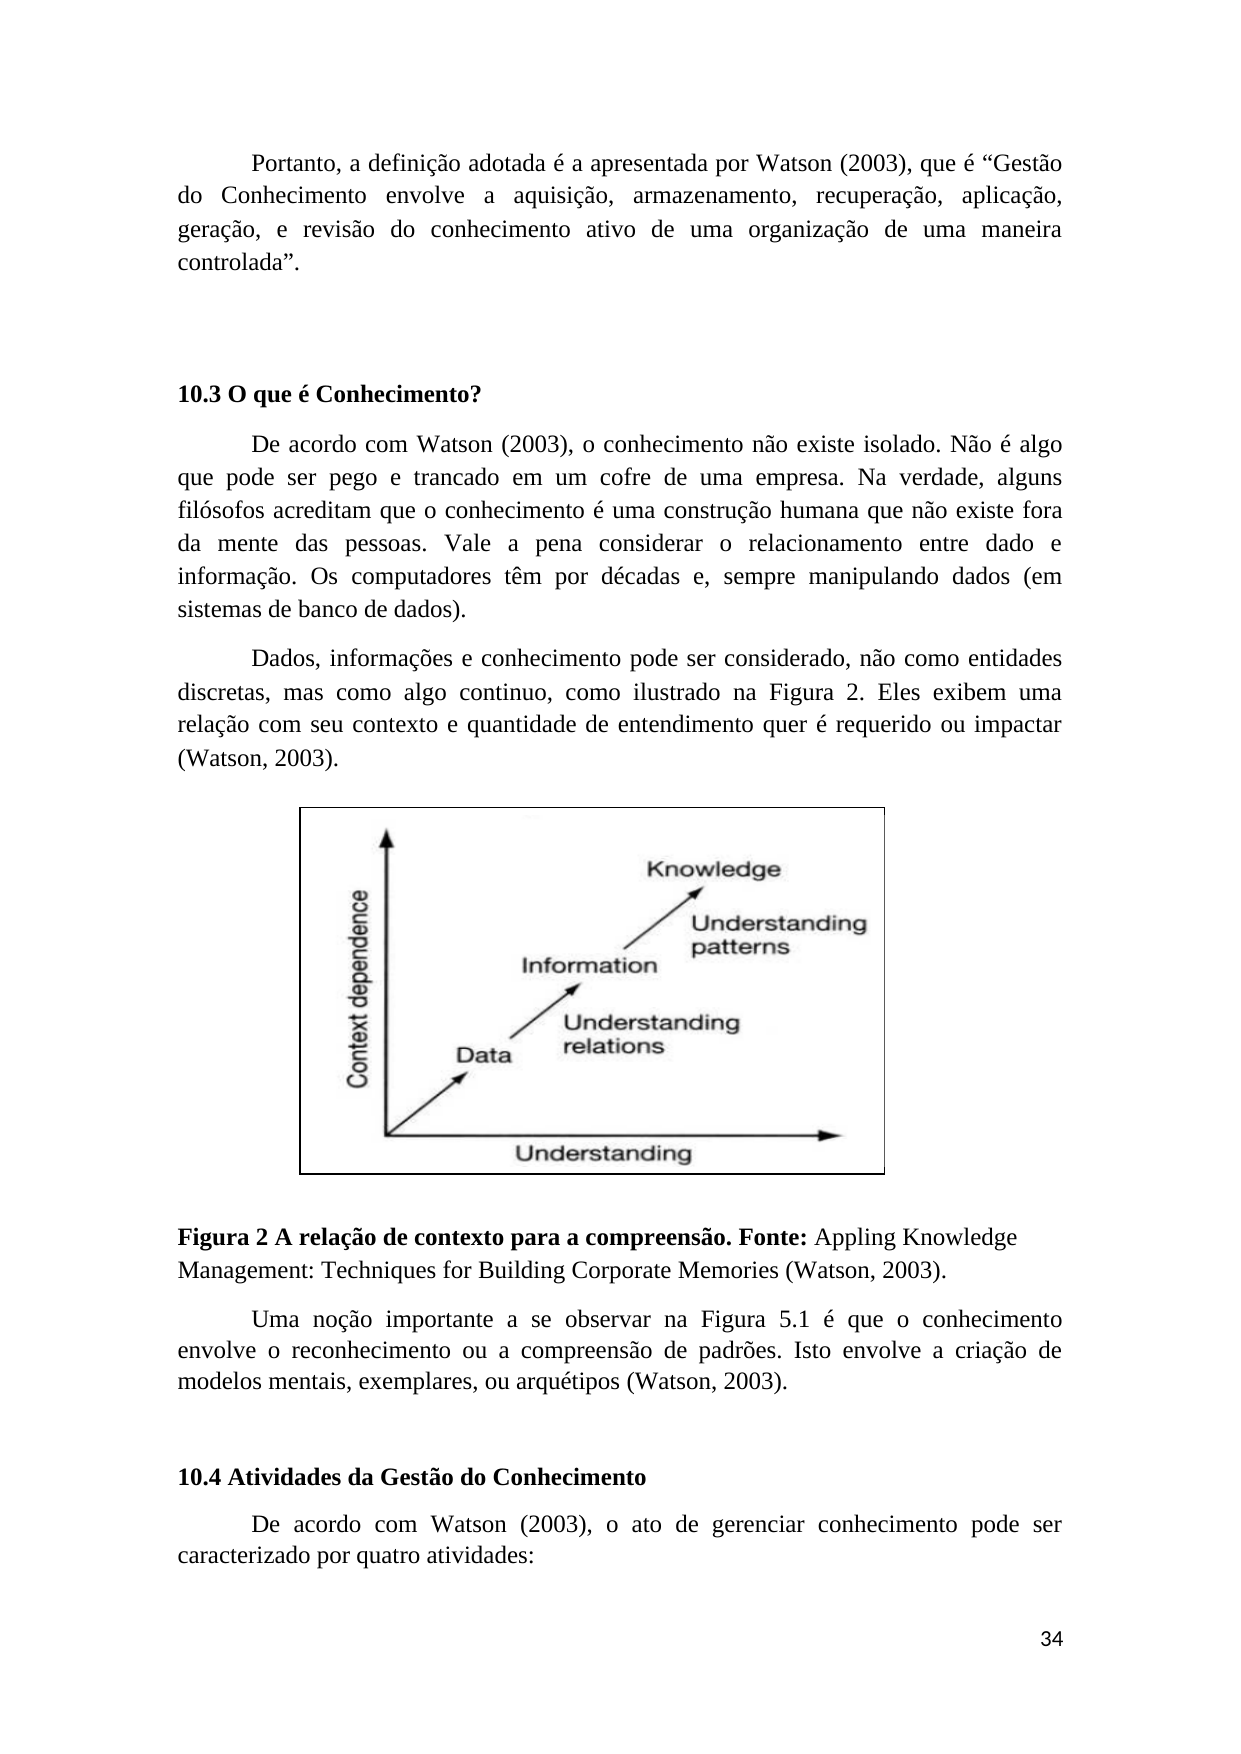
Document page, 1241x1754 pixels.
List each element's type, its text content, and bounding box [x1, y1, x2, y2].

text De acordo com Watson (2003), o ato de gerenciar conhecimento pode ser caracterizado por quatro atividades: [177, 1509, 1063, 1569]
list 10.3 O que é Conhecimento? [177, 379, 1063, 408]
picture [315, 815, 885, 1167]
text Figura 2 A relação de contexto para a compreensão. Fonte: Appling Knowledge Management: Techniques for Building Corporate Memories (Watson, 2003). [177, 1222, 1063, 1283]
text De acordo com Watson (2003), o conhecimento não existe isolado. Não é algo que pode ser pego e trancado em um cofre de uma empresa. Na verdade, alguns filósofos acreditam que o conhecimento é uma construção humana que não existe fora da mente das pessoas. Vale a pena considerar o relacionamento entre dado e informação. Os computadores têm por décadas e, sempre manipulando dados (em sistemas de banco de dados). [177, 429, 1063, 623]
text Dados, informações e conhecimento pode ser considerado, não como entidades discretas, mas como algo continuo, como ilustrado na Figura 2. Eles exibem uma relação com seu contexto e quantidade de entendimento quer é requerido ou impactar (Watson, 2003). [177, 643, 1063, 771]
text 10.4 Atividades da Gestão do Conhecimento [177, 1462, 1063, 1491]
text Uma noção importante a se observar na Figura 5.1 é que o conhecimento envolve o reconhecimento ou a compreensão de padrões. Isto envolve a criação de modelos mentais, exemplares, ou arquétipos (Watson, 2003). [177, 1304, 1063, 1395]
text Portanto, a definição adotada é a apresentada por Watson (2003), que é “Gestão do Conhecimento envolve a aquisição, armazenamento, recuperação, aplicação, geração, e revisão do conhecimento ativo de uma organização de uma maneira controlada”. [177, 148, 1063, 275]
